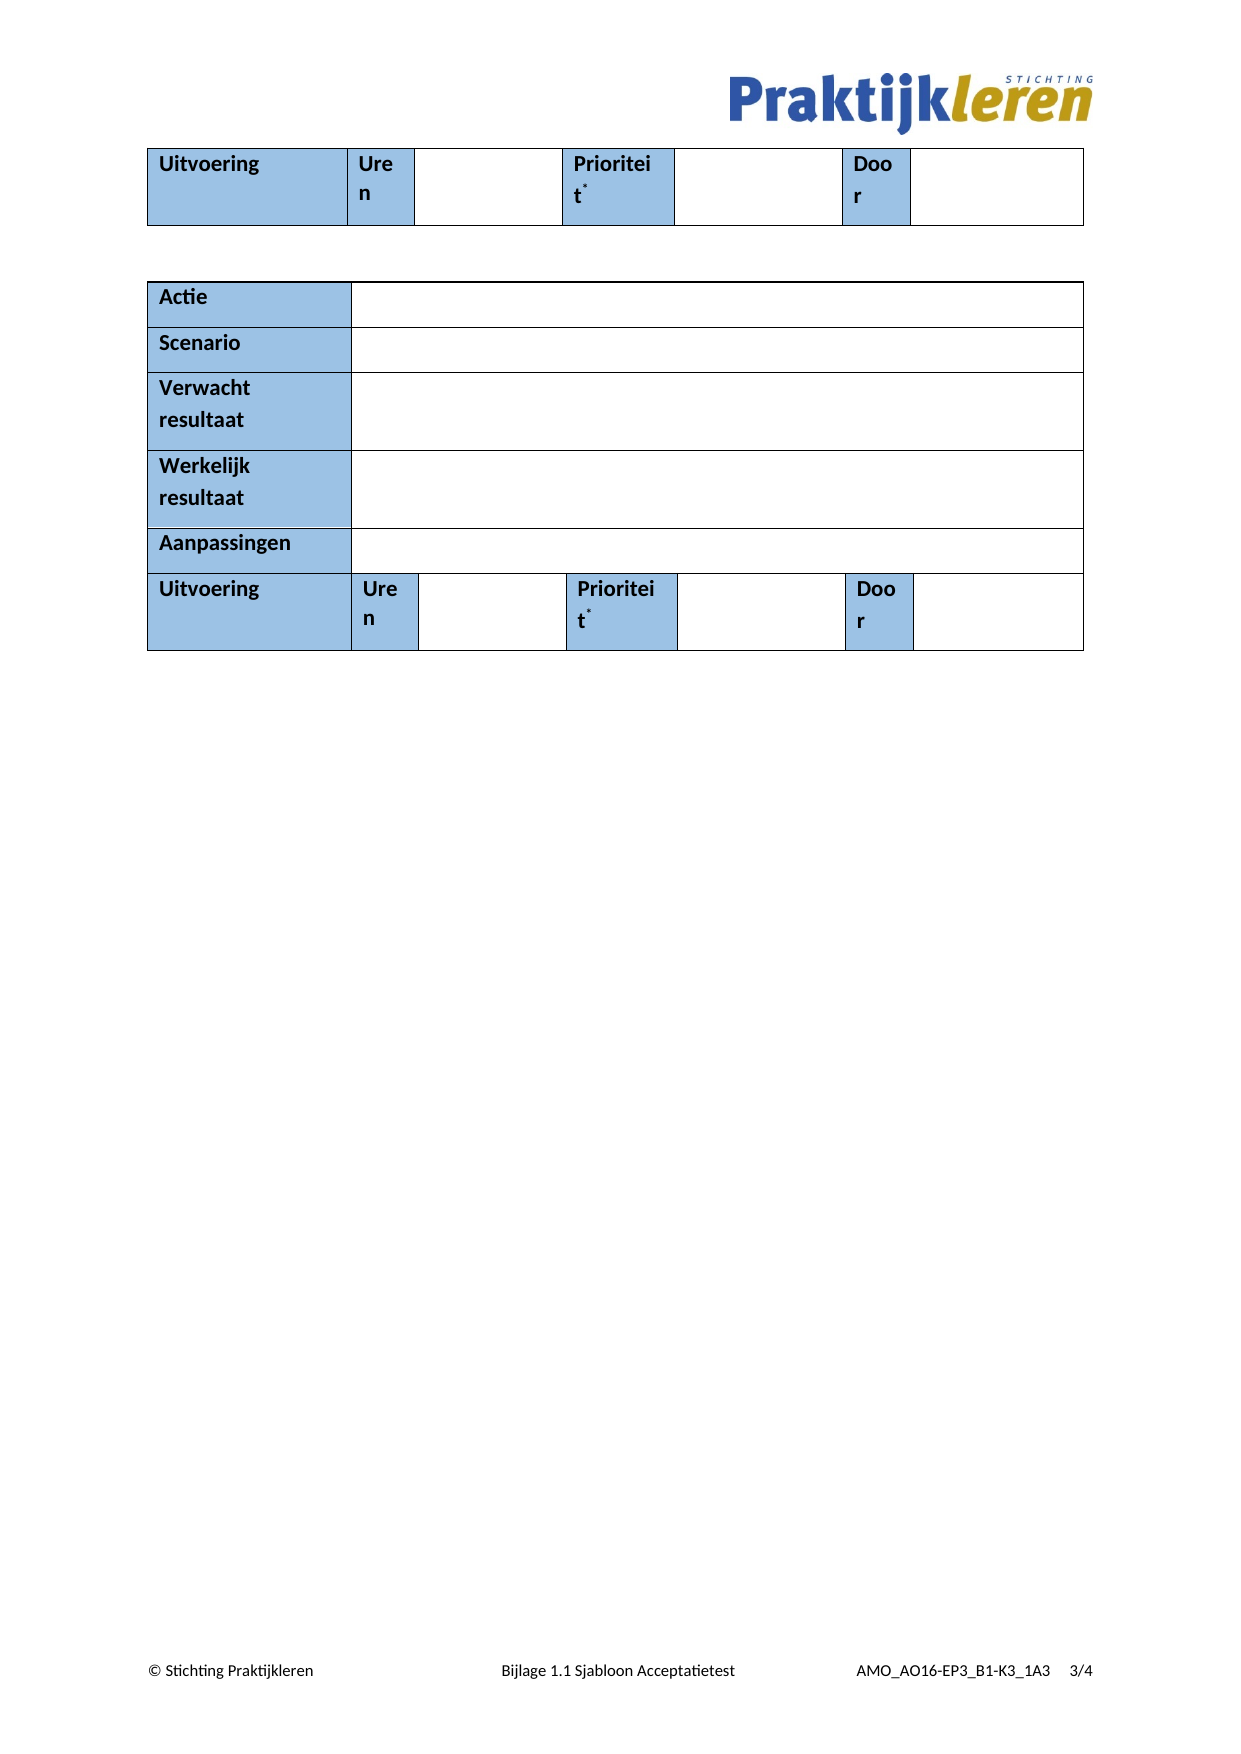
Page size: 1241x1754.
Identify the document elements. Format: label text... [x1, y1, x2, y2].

table_cell Werkelijk resultaat [148, 451, 351, 527]
table_cell Prioriteit* [563, 149, 674, 225]
table_cell Scenario [148, 328, 351, 372]
table_cell [911, 149, 1083, 225]
table_header Actie [148, 283, 351, 327]
table_cell Uren [352, 574, 418, 650]
table_cell Uitvoering [148, 149, 347, 225]
table_cell [914, 574, 1083, 650]
table_cell Uitvoering [148, 574, 351, 650]
table_cell Prioriteit* [567, 574, 677, 650]
table_cell [419, 574, 566, 650]
table_cell [352, 451, 1083, 527]
table_cell Uren [348, 149, 414, 225]
table_cell Verwacht resultaat [148, 373, 351, 450]
table_cell [415, 149, 562, 225]
table_header [352, 283, 1083, 327]
picture [730, 73, 1093, 135]
table_cell [352, 373, 1083, 450]
table_cell Door [843, 149, 910, 225]
table_cell [352, 529, 1083, 573]
table_cell [352, 328, 1083, 372]
table_cell Aanpassingen [148, 529, 351, 573]
table_cell [678, 574, 845, 650]
table_cell Door [846, 574, 913, 650]
table_cell [675, 149, 842, 225]
